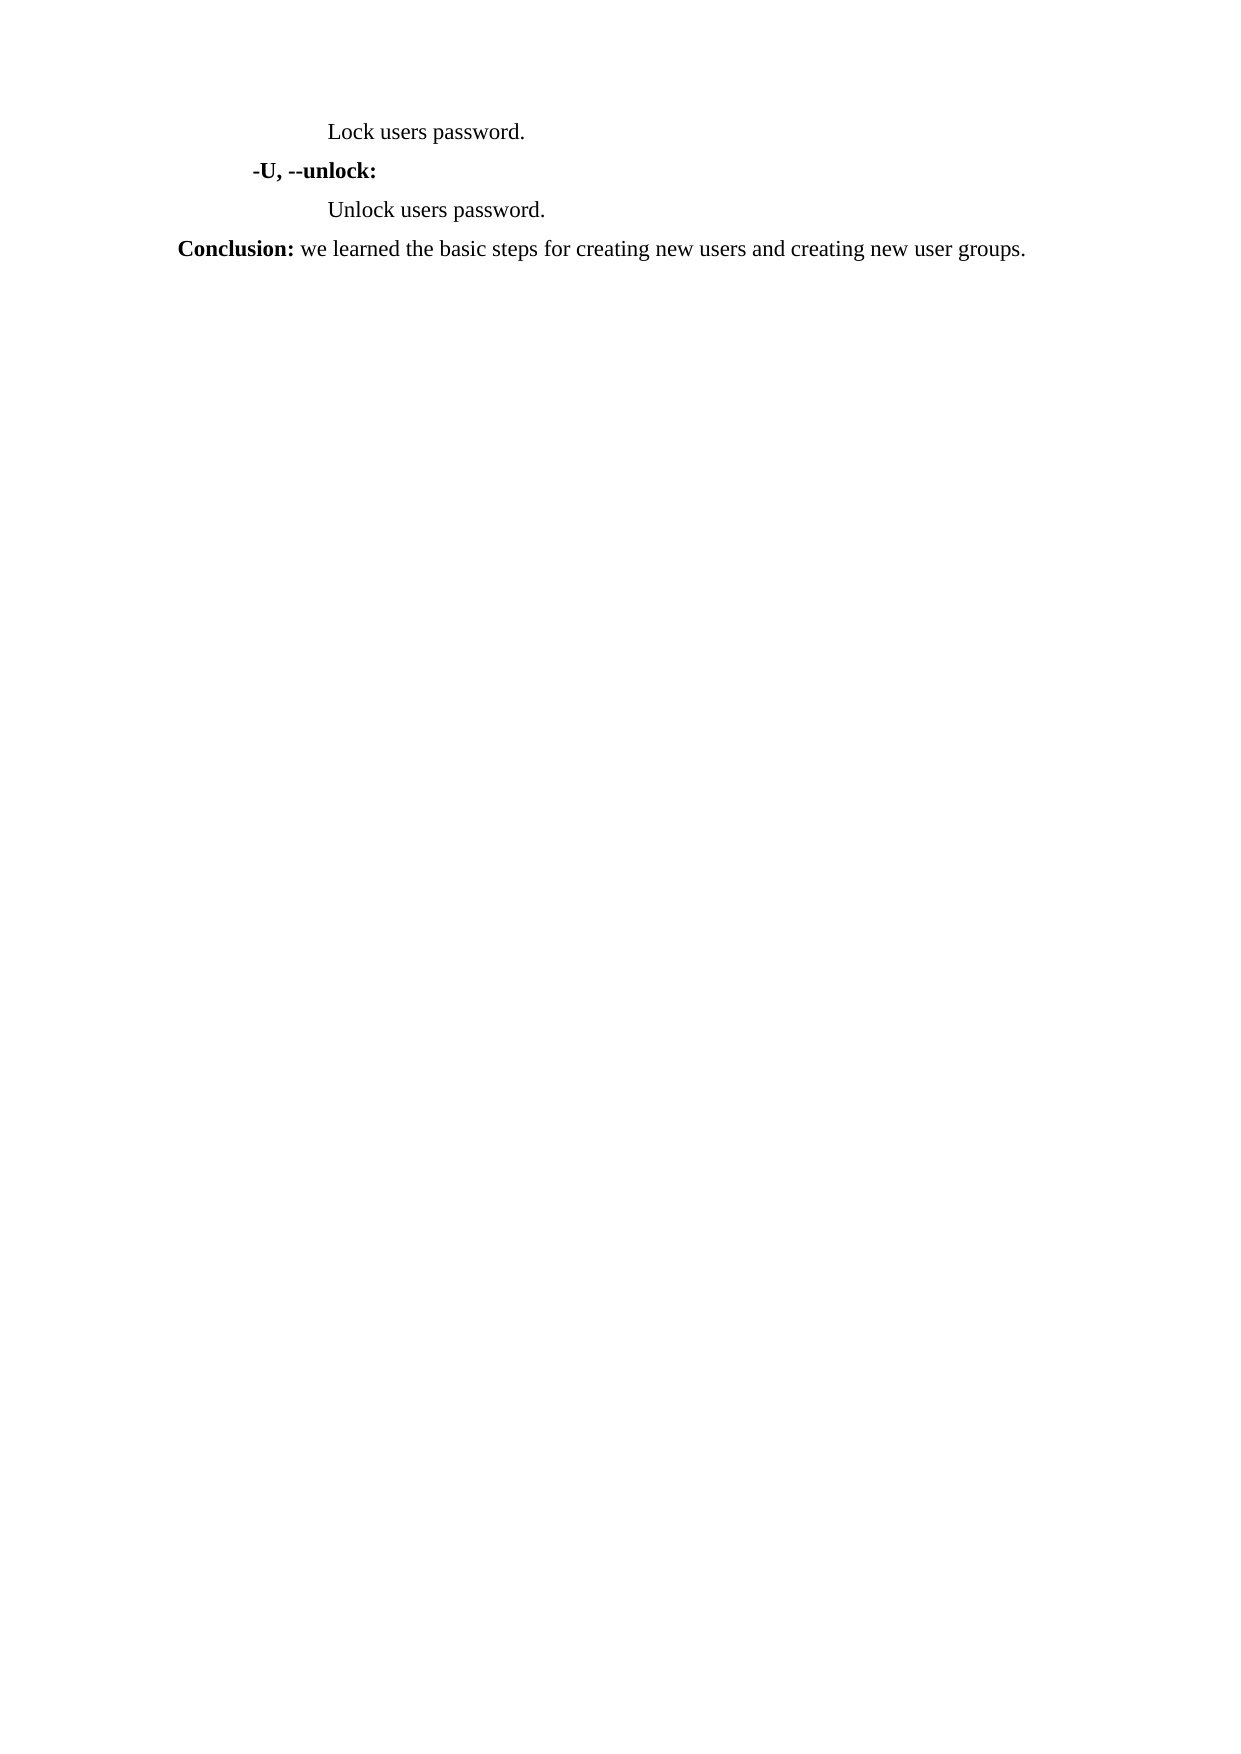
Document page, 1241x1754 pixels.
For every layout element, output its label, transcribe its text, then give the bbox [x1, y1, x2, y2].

text Conclusion: we learned the basic steps for creating new users and creating new user groups. [177, 235, 1152, 261]
text Unlock users password. [177, 196, 1152, 222]
text Lock users password. [252, 118, 1152, 144]
text -U, --unlock: [177, 157, 1152, 183]
